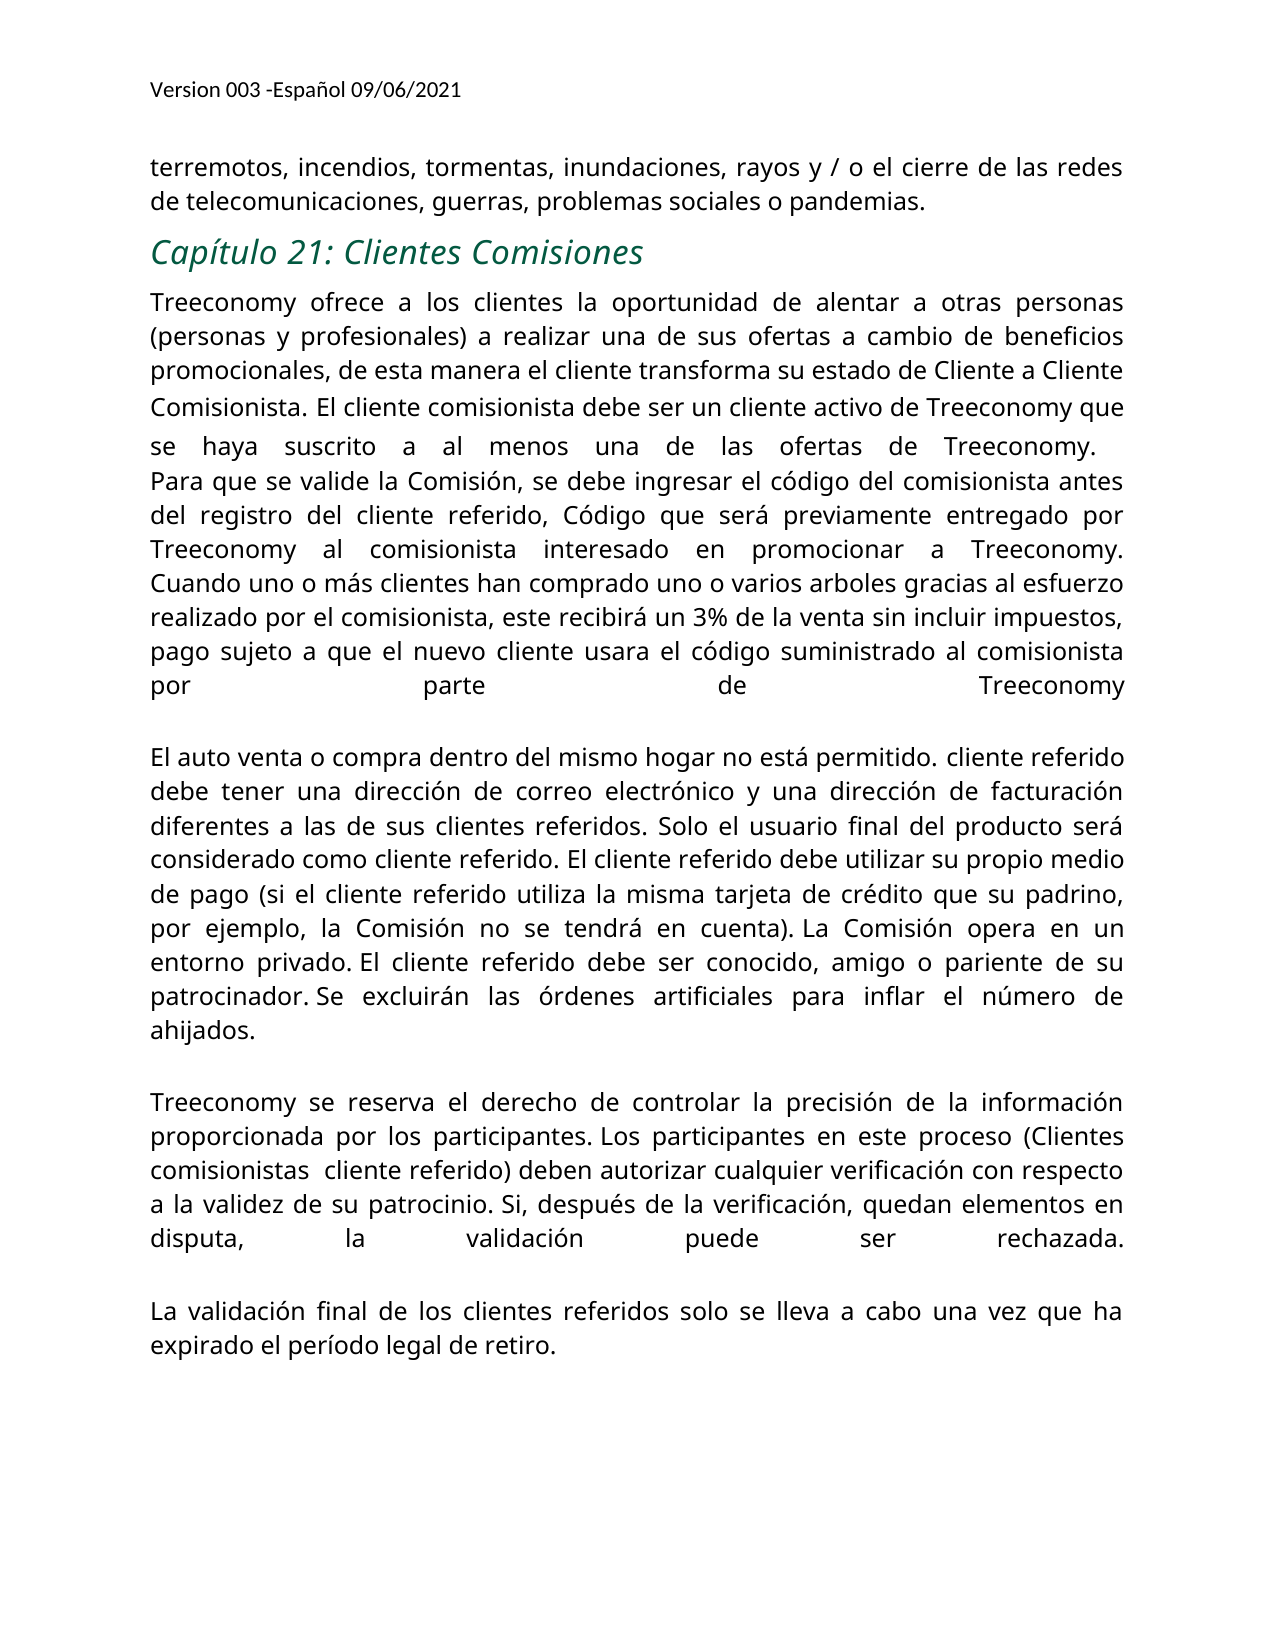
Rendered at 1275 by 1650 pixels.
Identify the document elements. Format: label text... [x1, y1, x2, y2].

text Treeconomy ofrece a los clientes la oportunidad de alentar a otras personas (personas y profesionales) a realizar una de sus ofertas a cambio de beneficios promocionales, de esta manera el cliente transforma su estado de Cliente a Cliente Comisionista. El cliente comisionista debe ser un cliente activo de Treeconomy que se haya suscrito a al menos una de las ofertas de Treeconomy. Para que se valide la Comisión, se debe ingresar el código del comisionista antes del registro del cliente referido, Código que será previamente entregado por Treeconomy al comisionista interesado en promocionar a Treeconomy. Cuando uno o más clientes han comprado uno o varios arboles gracias al esfuerzo realizado por el comisionista, este recibirá un 3% de la venta sin incluir impuestos, pago sujeto a que el nuevo cliente usara el código suministrado al comisionista por parte de Treeconomy El auto venta o compra dentro del mismo hogar no está permitido. cliente referido debe tener una dirección de correo electrónico y una dirección de facturación diferentes a las de sus clientes referidos. Solo el usuario final del producto será considerado como cliente referido. El cliente referido debe utilizar su propio medio de pago (si el cliente referido utiliza la misma tarjeta de crédito que su padrino, por ejemplo, la Comisión no se tendrá en cuenta). La Comisión opera en un entorno privado. El cliente referido debe ser conocido, amigo o pariente de su patrocinador. Se excluirán las órdenes artificiales para inflar el número de ahijados. Treeconomy se reserva el derecho de controlar la precisión de la información proporcionada por los participantes. Los participantes en este proceso (Clientes comisionistas cliente referido) deben autorizar cualquier verificación con respecto a la validez de su patrocinio. Si, después de la verificación, quedan elementos en disputa, la validación puede ser rechazada. La validación final de los clientes referidos solo se lleva a cabo una vez que ha expirado el período legal de retiro. [150, 284, 1125, 1362]
text Capítulo 21: Clientes Comisiones [150, 228, 1125, 274]
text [150, 150, 1125, 218]
